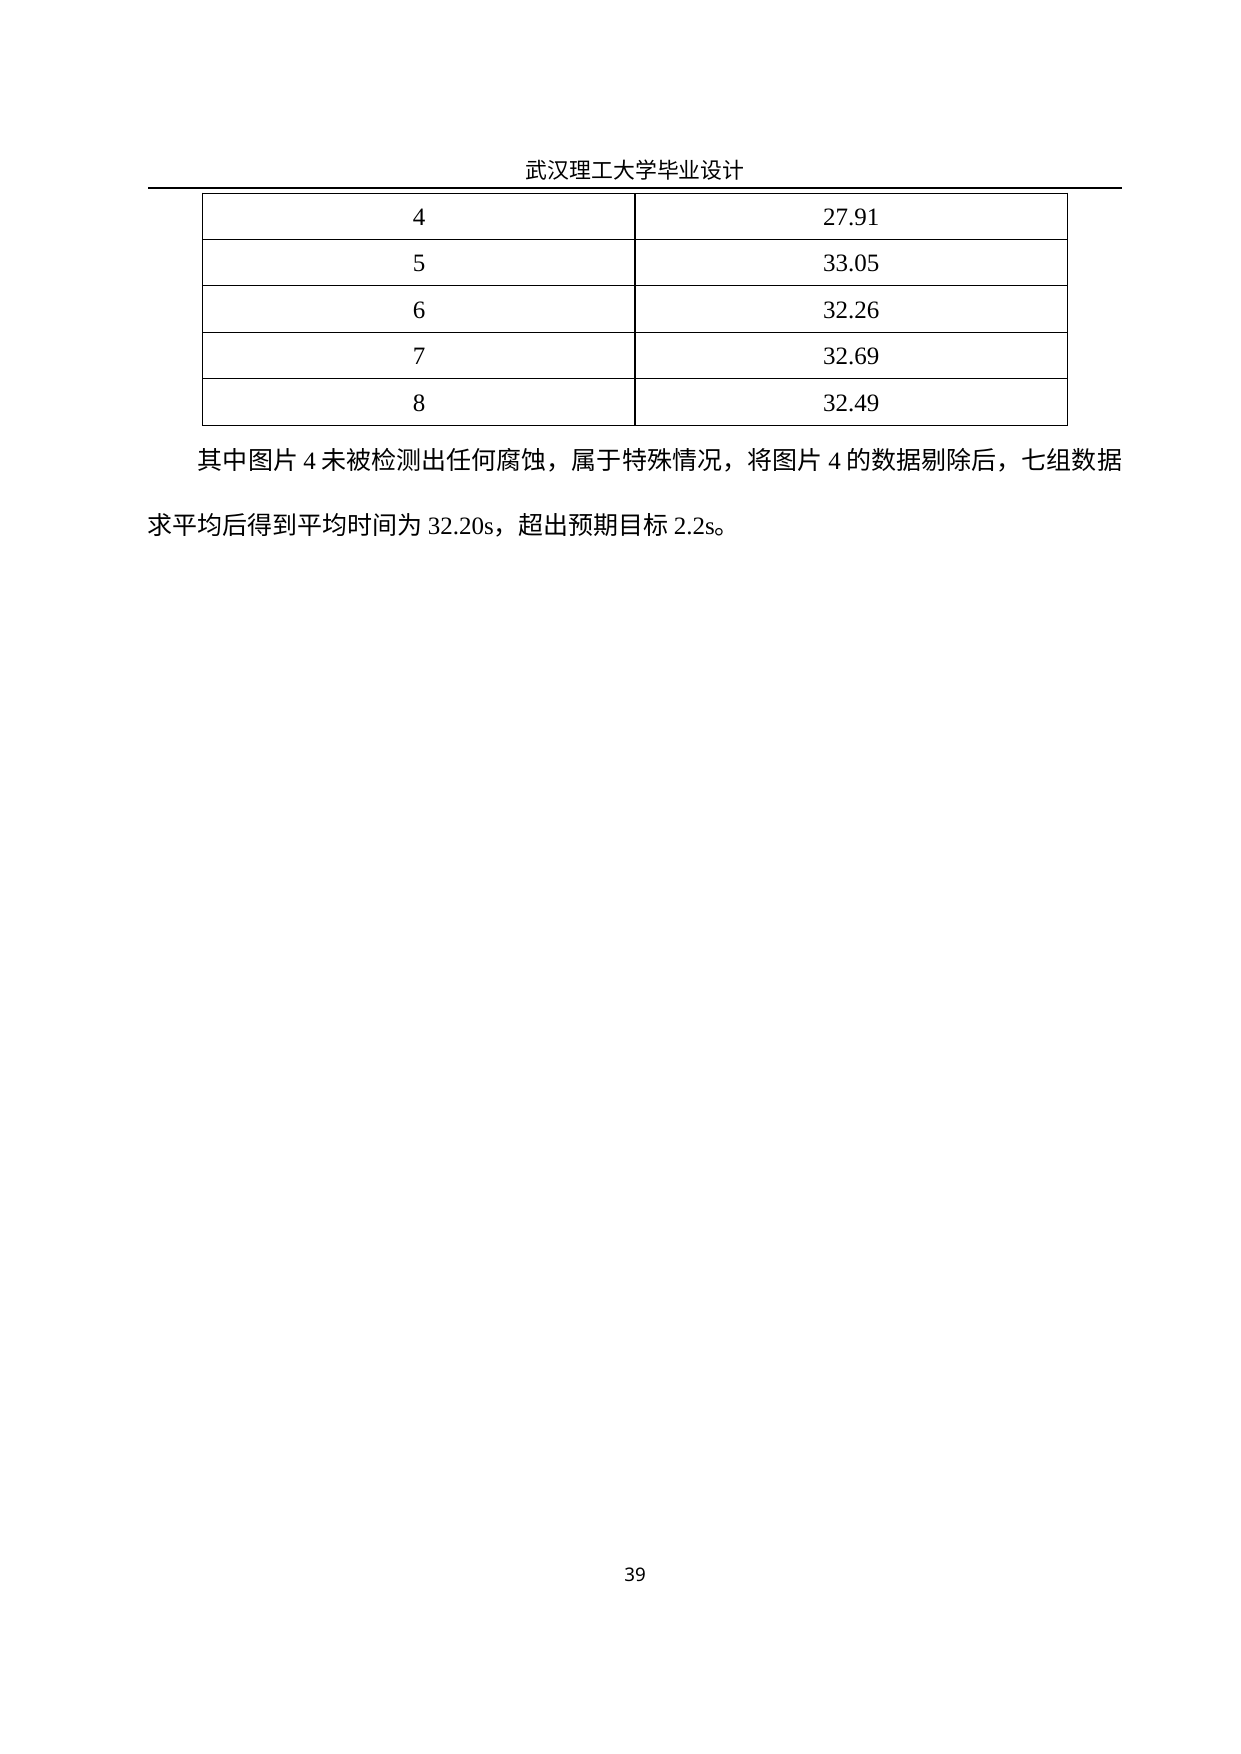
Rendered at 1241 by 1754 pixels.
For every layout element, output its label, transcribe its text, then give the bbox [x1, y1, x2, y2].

table_cell 5 [203, 240, 634, 285]
table_cell 8 [203, 379, 634, 425]
table_cell 7 [203, 333, 634, 378]
table_cell 32.49 [636, 379, 1067, 425]
table_cell 6 [203, 286, 634, 332]
text 其中图片4未被检测出任何腐蚀，属于特殊情况，将图片4的数据剔除后，七组数据求平均后得到平均时间为32.20s，超出预期目标2.2s。 [148, 426, 1122, 556]
table_cell 33.05 [636, 240, 1067, 285]
table_cell 27.91 [636, 194, 1067, 239]
table_cell 4 [203, 194, 634, 239]
table_cell 32.69 [636, 333, 1067, 378]
table_cell 32.26 [636, 286, 1067, 332]
